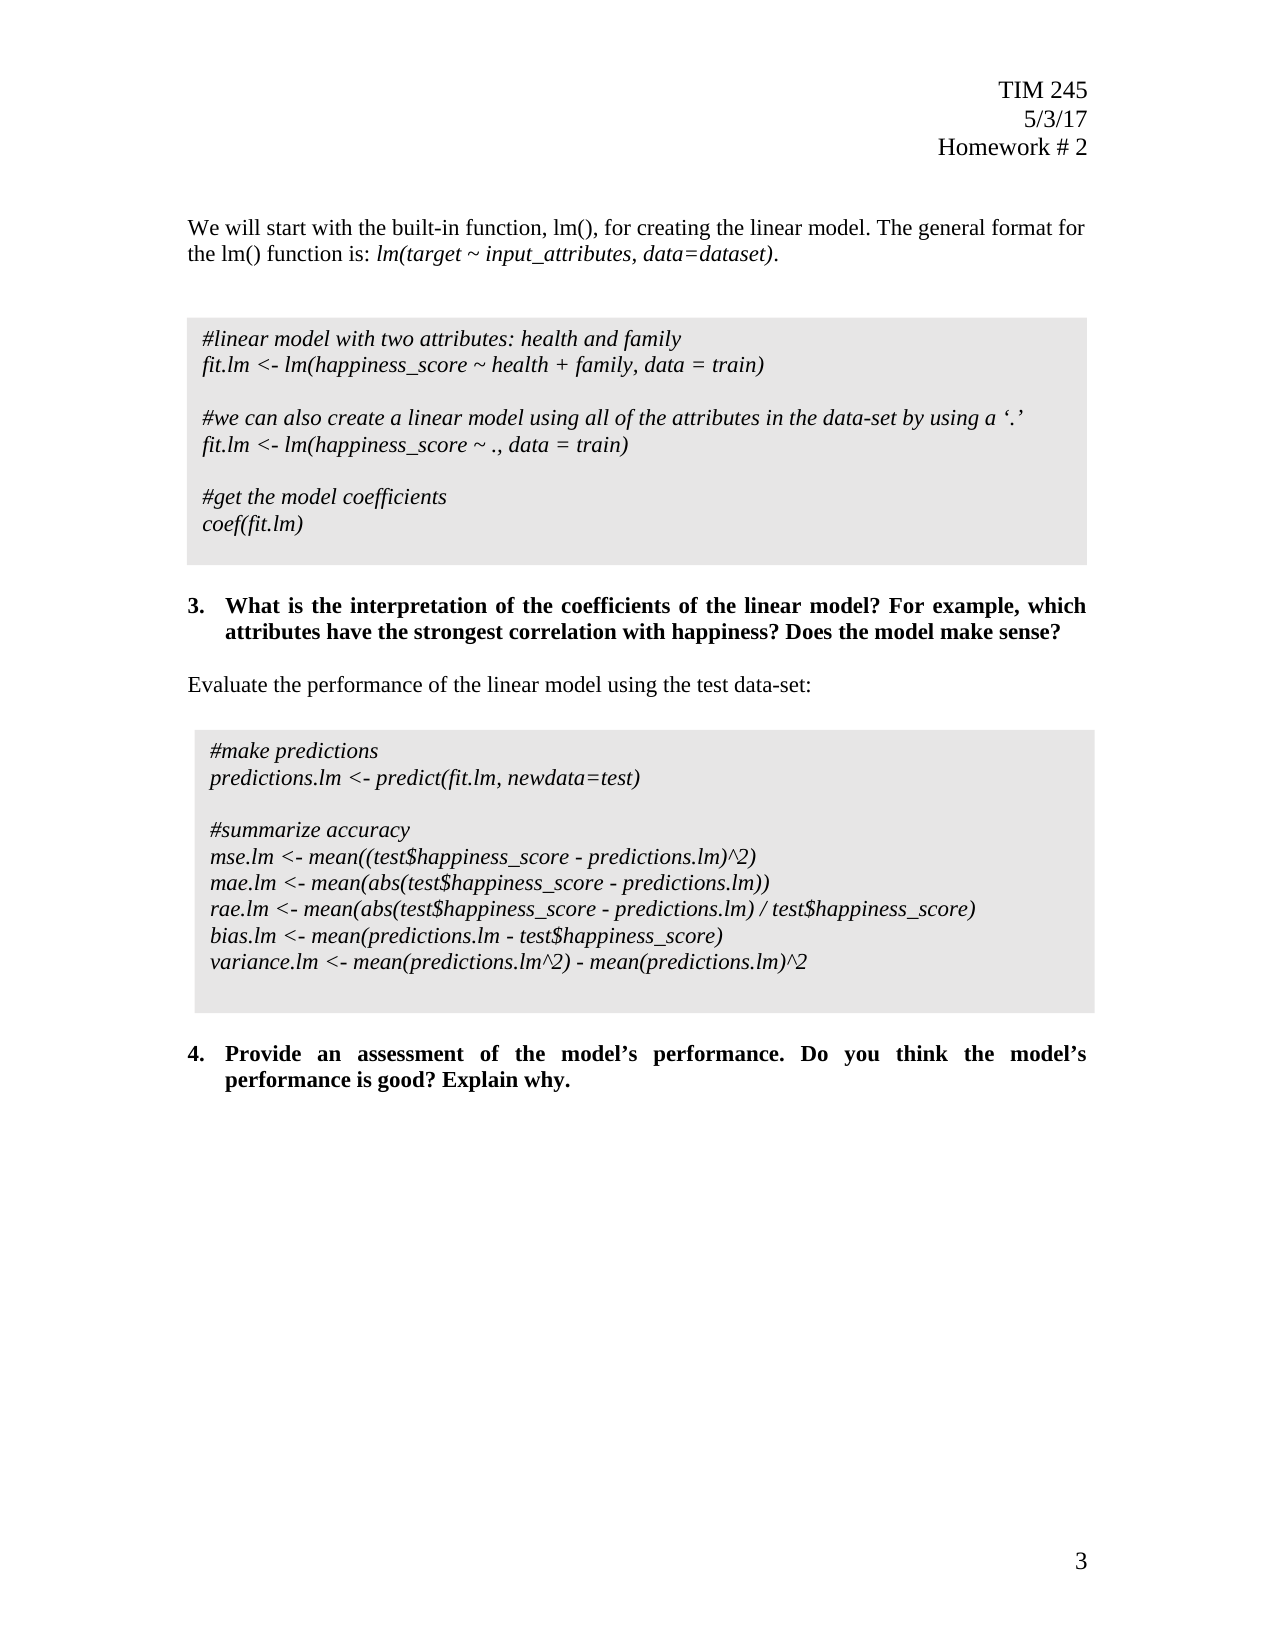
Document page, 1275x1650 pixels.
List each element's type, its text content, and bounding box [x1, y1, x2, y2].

list What is the interpretation of the coefficients of the linear model? For example, which attributes have the strongest correlation with happiness? Does the model make sense? [187, 592, 1087, 644]
list We will start with the built-in function, lm(), for creating the linear model. The general format for the lm() function is: lm(target ~ input_attributes, data=dataset). [187, 214, 1087, 267]
list Provide an assessment of the model’s performance. Do you think the model’s performance is good? Explain why. [187, 1040, 1087, 1092]
list Evaluate the performance of the linear model using the test data-set: [187, 671, 1087, 697]
